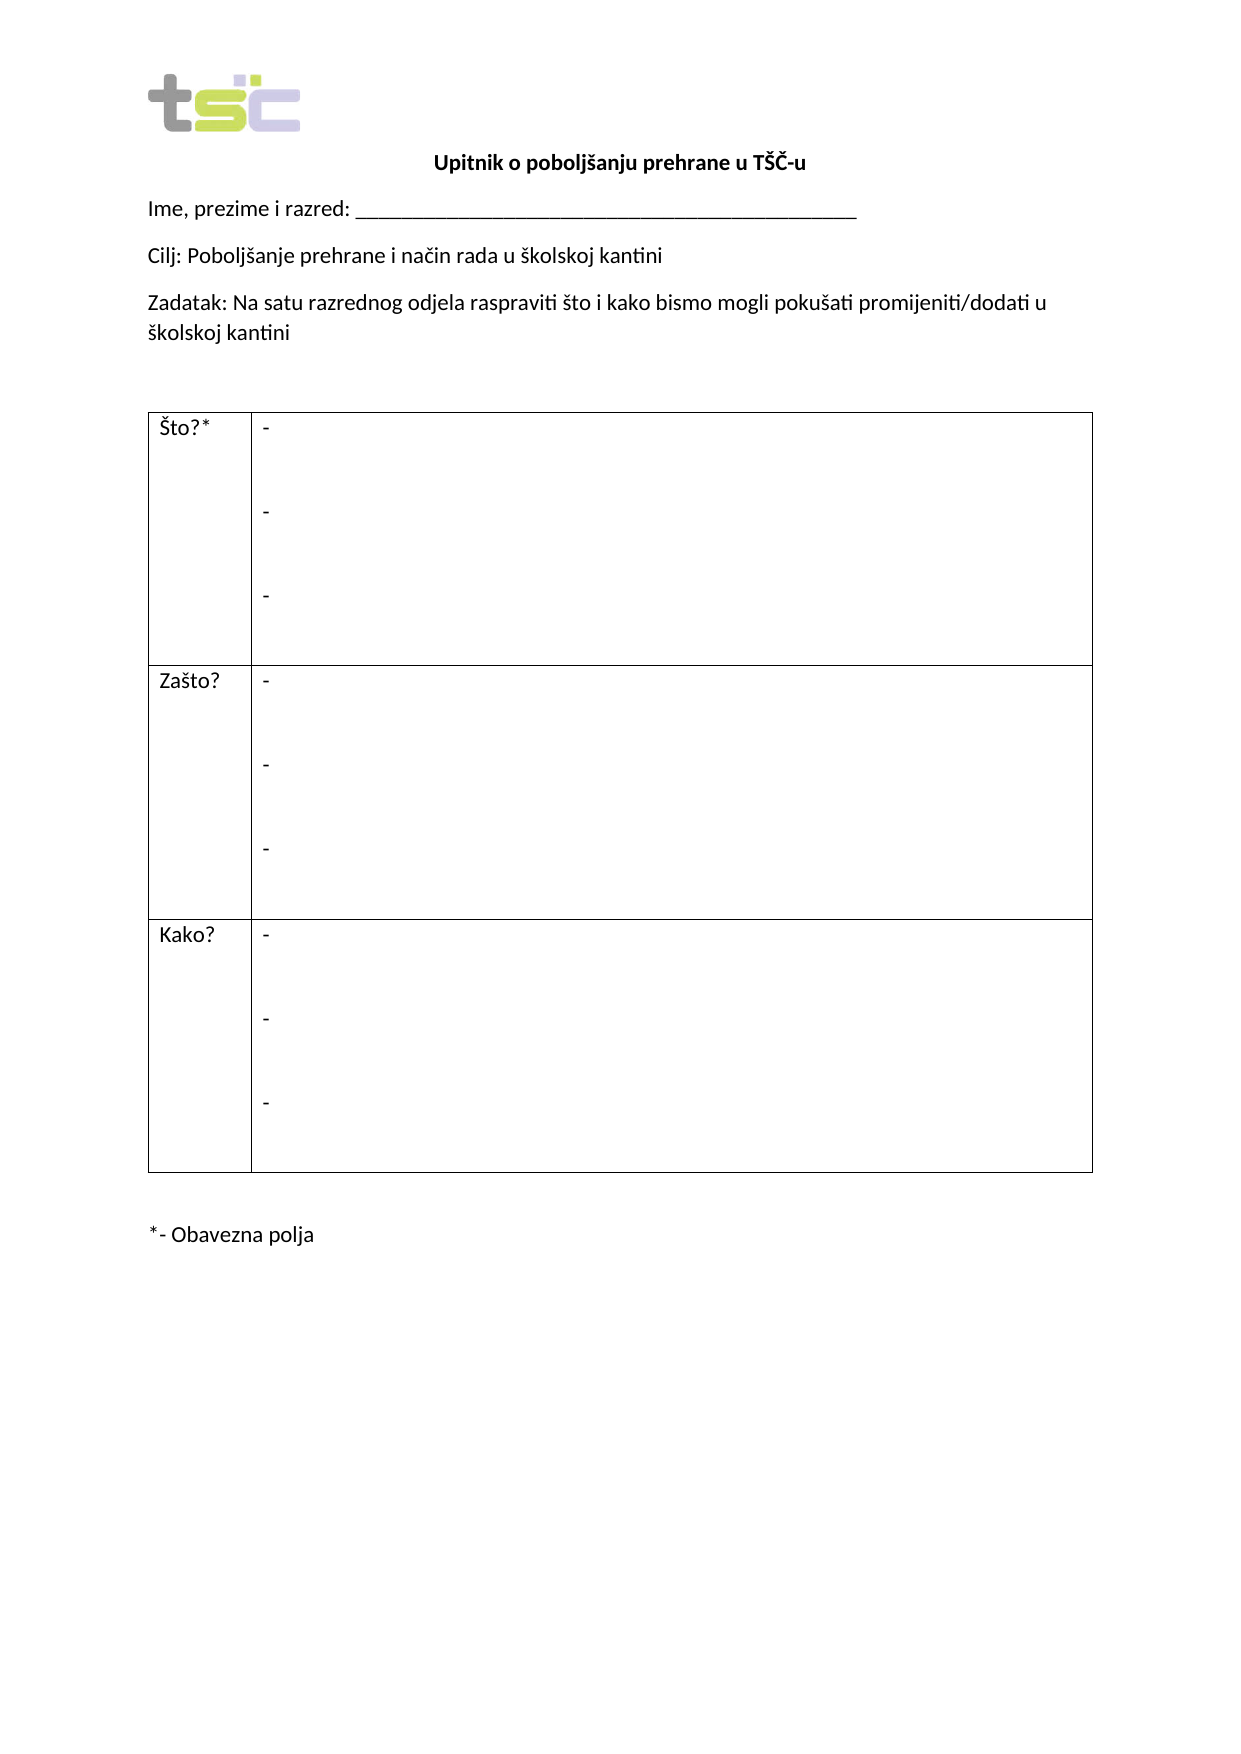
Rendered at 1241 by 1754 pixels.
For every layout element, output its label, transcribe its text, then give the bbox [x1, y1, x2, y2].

picture [147, 73, 300, 132]
table_cell Kako? [149, 920, 251, 1172]
table_cell Zašto? [149, 666, 251, 919]
text Zadatak: Na satu razrednog odjela raspraviti što i kako bismo mogli pokušati promijeniti/dodati u školskoj kantini [148, 288, 1093, 346]
text *- Obavezna polja [148, 1220, 1093, 1248]
text Ime, prezime i razred: ____________________________________________ [148, 194, 1093, 222]
table_cell - - - [252, 920, 1092, 1172]
text Cilj: Poboljšanje prehrane i način rada u školskoj kantini [148, 241, 1093, 269]
table_header Što?* [149, 413, 251, 665]
table_header - - - [252, 413, 1092, 665]
text Upitnik o poboljšanju prehrane u TŠČ-u [148, 148, 1093, 176]
table_cell - - - [252, 666, 1092, 919]
